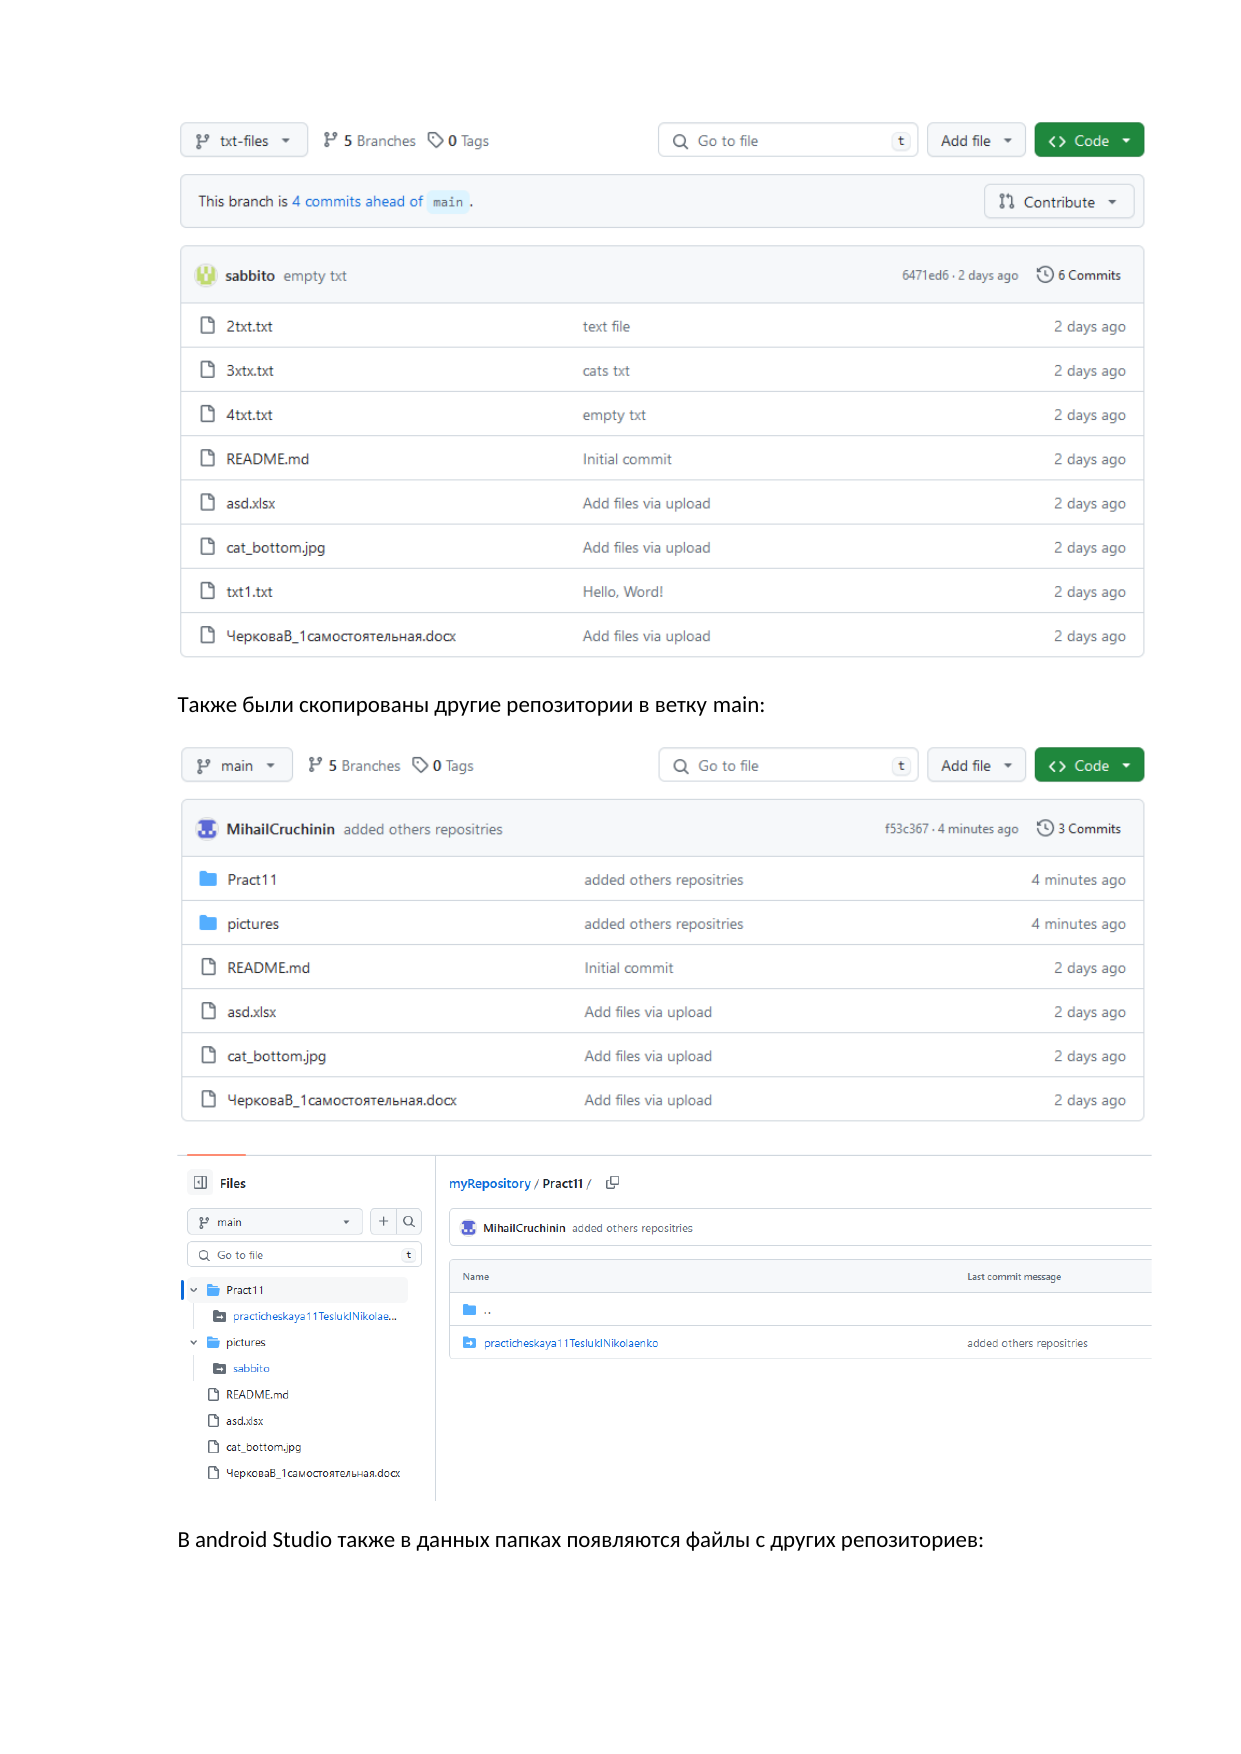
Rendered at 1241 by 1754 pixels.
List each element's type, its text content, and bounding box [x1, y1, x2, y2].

picture [177, 1154, 1152, 1501]
text В android Studio также в данных папках появляются файлы с других репозиториев: [177, 1526, 1152, 1554]
text Также были скопированы другие репозитории в ветку main: [177, 690, 1152, 718]
picture [177, 743, 1152, 1130]
picture [177, 118, 1152, 666]
